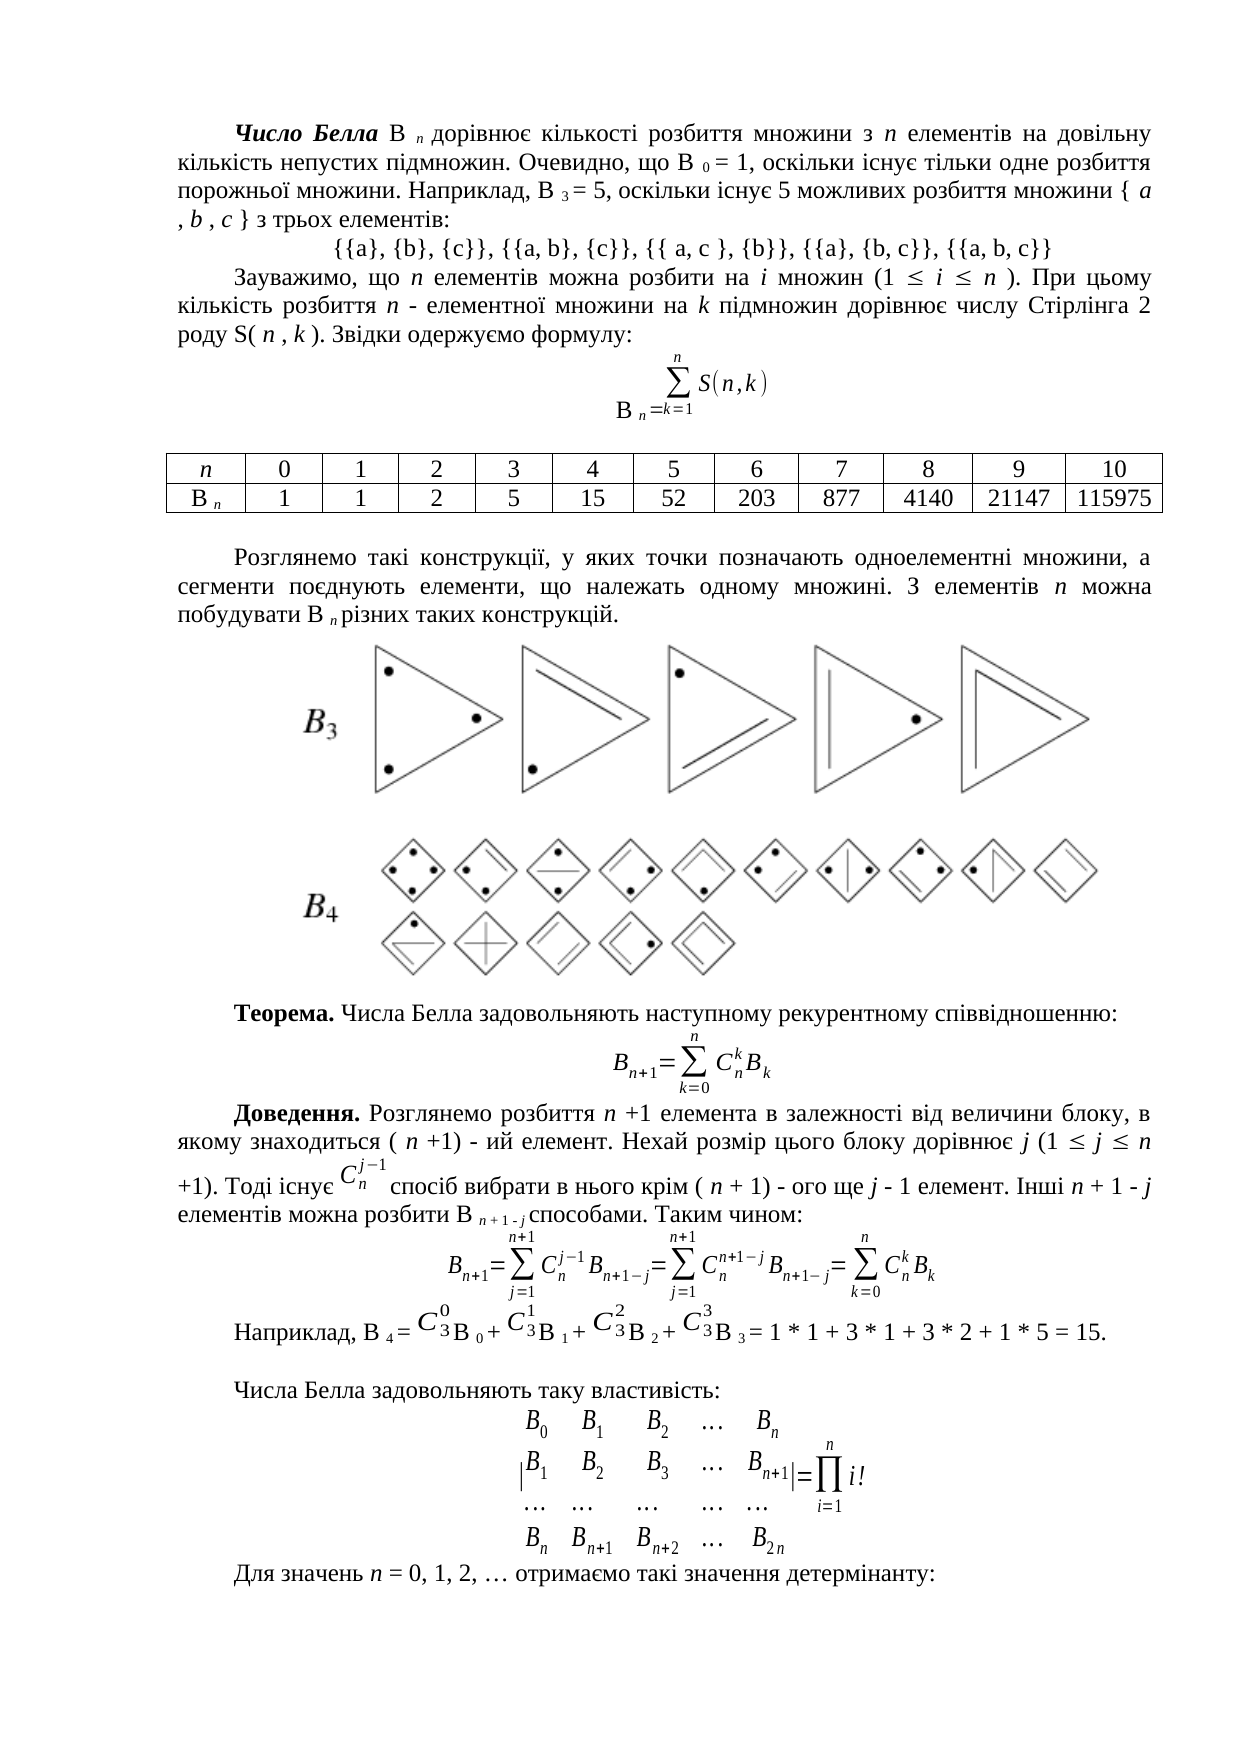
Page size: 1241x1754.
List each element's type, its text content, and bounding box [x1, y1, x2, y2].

table_header 3 [476, 454, 552, 482]
table_header 5 [634, 454, 714, 482]
picture [258, 628, 1127, 999]
table_cell 115975 [1066, 484, 1162, 512]
text {{a}, {b}, {c}}, {{a, b}, {c}}, {{ a, c }, {b}}, {{a}, {b, c}}, {{a, b, c}} [177, 233, 1152, 262]
table_cell 203 [715, 484, 798, 512]
table_cell 52 [634, 484, 714, 512]
table_header n [167, 454, 245, 482]
text Числа Белла задовольняють таку властивість: [177, 1375, 1152, 1404]
text Число Белла B n дорівнює кількості розбиття множини з n елементів на довільну кількість непустих підмножин. Очевидно, що B 0 = 1, оскільки існує тільки одне розбиття порожньої множини. Наприклад, B 3 = 5, оскільки існує 5 можливих розбиття множини { a , b , c } з трьох елементів: [177, 118, 1152, 233]
table_cell 5 [476, 484, 552, 512]
table_cell 877 [799, 484, 883, 512]
table_cell 15 [553, 484, 633, 512]
text Для значень n = 0, 1, 2, … отримаємо такі значення детермінанту: [177, 1558, 1152, 1587]
table_header 9 [973, 454, 1065, 482]
text Розглянемо такі конструкції, у яких точки позначають одноелементні множини, а сегменти поєднують елементи, що належать одному множині. З елементів n можна побудувати B n різних таких конструкцій. [177, 542, 1152, 628]
table_header 0 [246, 454, 322, 482]
table_cell 4140 [884, 484, 972, 512]
table_header 6 [715, 454, 798, 482]
text Наприклад, B 4 = B 0 + B 1 + B 2 + B 3 = 1 * 1 + 3 * 1 + 3 * 2 + 1 * 5 = 15. [177, 1302, 1152, 1346]
table_header 7 [799, 454, 883, 482]
table_cell 2 [399, 484, 475, 512]
table_header 1 [323, 454, 398, 482]
text B n = [177, 348, 1152, 424]
text Зауважимо, що n елементів можна розбити на i множин (1  i  n ). При цьому кількість розбиття n - елементної множини на k підмножин дорівнює числу Стірлінга 2 роду S( n , k ). Звідки одержуємо формулу: [177, 262, 1152, 348]
table_cell B n [167, 484, 245, 512]
table_cell 1 [323, 484, 398, 512]
table_cell 1 [246, 484, 322, 512]
table_cell 21147 [973, 484, 1065, 512]
table_header 8 [884, 454, 972, 482]
table_header 2 [399, 454, 475, 482]
text Доведення. Розглянемо розбиття n +1 елемента в залежності від величини блоку, в якому знаходиться ( n +1) - ий елемент. Нехай розмір цього блоку дорівнює j (1  j  n +1). Тоді існує спосіб вибрати в нього крім ( n + 1) - ого ще j - 1 елемент. Інші n + 1 - j елементів можна розбити B n + 1 - j способами. Таким чином: [177, 1098, 1152, 1228]
text Теорема. Числа Белла задовольняють наступному рекурентному співвідношенню: [177, 998, 1152, 1027]
table_header 10 [1066, 454, 1162, 482]
table_header 4 [553, 454, 633, 482]
